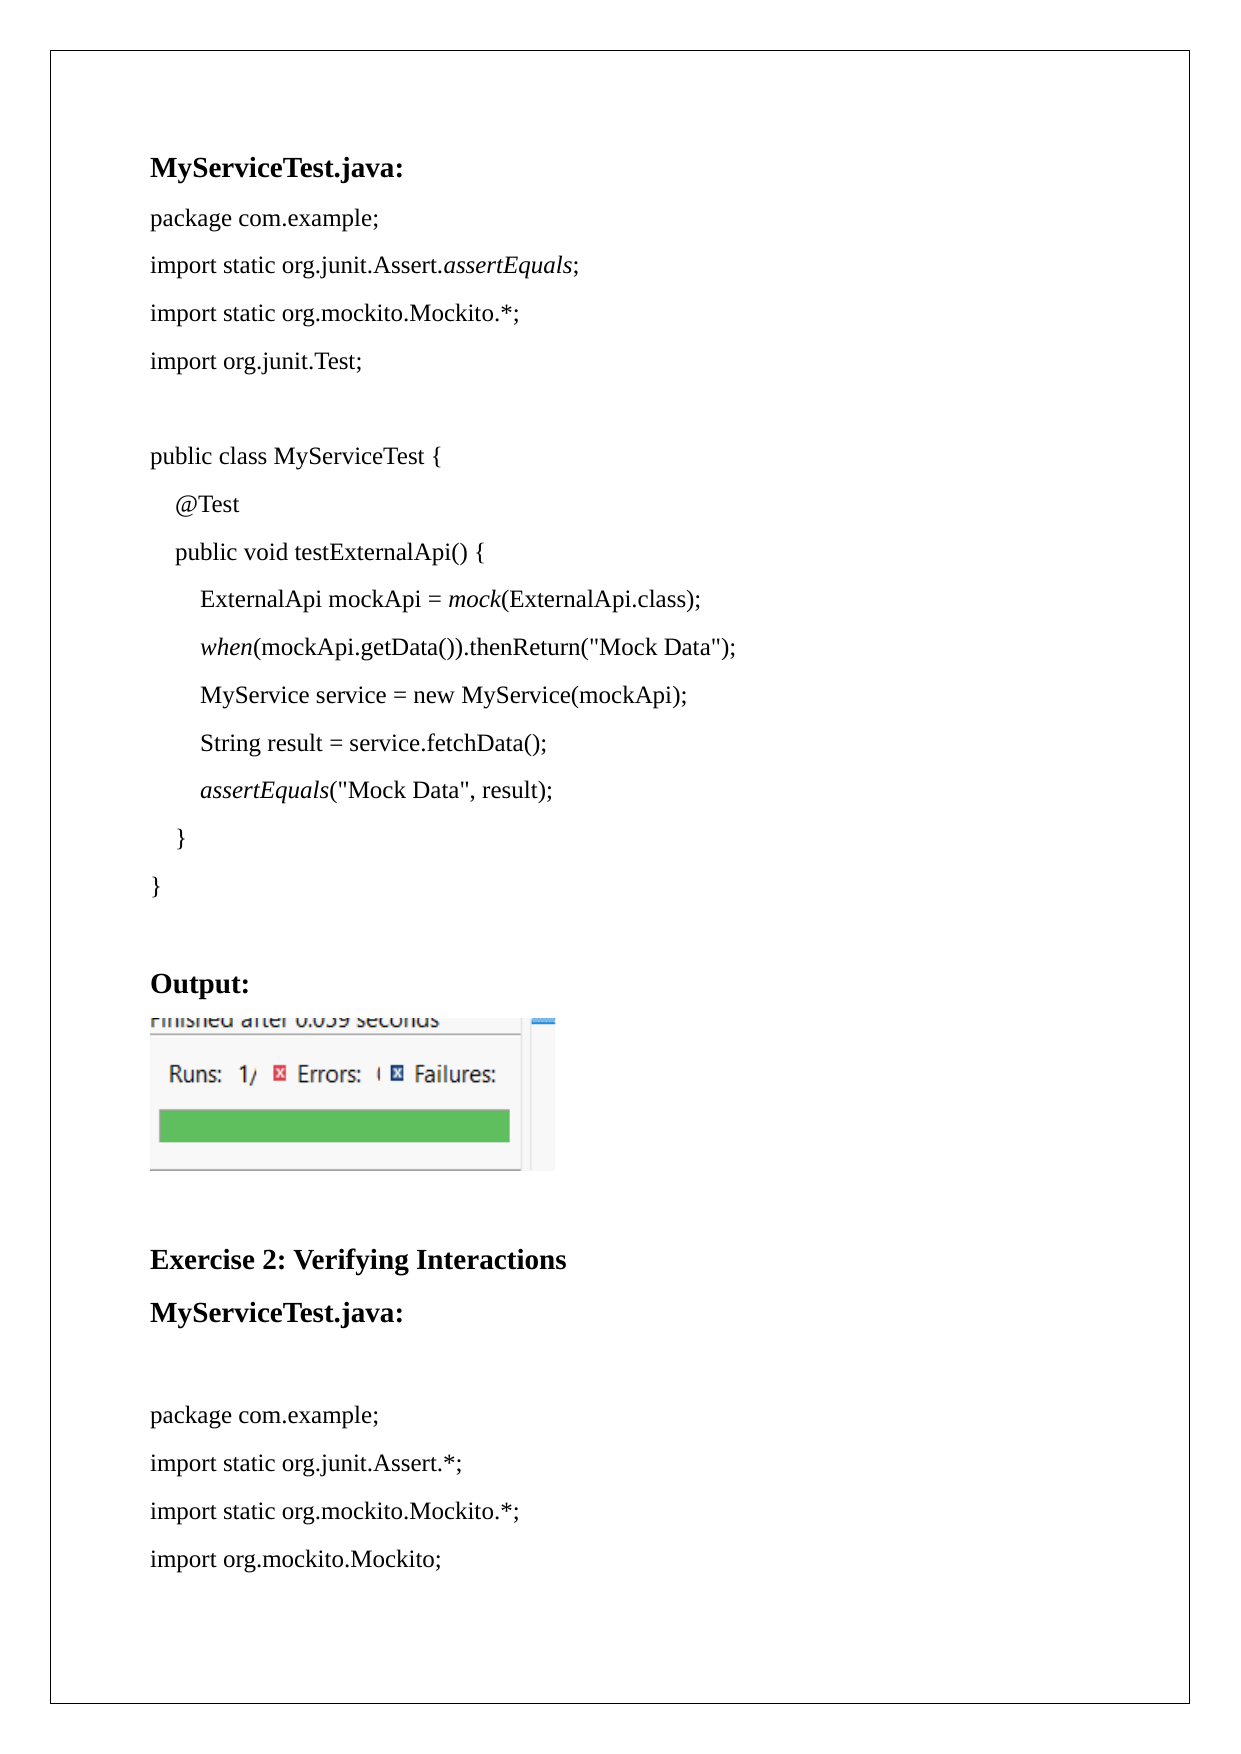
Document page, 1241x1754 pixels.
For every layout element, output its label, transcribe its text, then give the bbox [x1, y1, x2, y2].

text } [150, 823, 1090, 852]
text @Test [150, 489, 1090, 518]
text ExternalApi mockApi = mock(ExternalApi.class); [150, 584, 1090, 613]
text package com.example; [150, 203, 1090, 232]
text public void testExternalApi() { [150, 537, 1090, 566]
text Output: [150, 966, 1090, 1000]
text MyService service = new MyService(mockApi); [150, 680, 1090, 709]
text import org.mockito.Mockito; [150, 1544, 1090, 1572]
text MyServiceTest.java: [150, 1295, 1090, 1328]
text Exercise 2: Verifying Interactions [150, 1242, 1090, 1276]
text import static org.junit.Assert.assertEquals; [150, 251, 1090, 279]
text package com.example; [150, 1401, 1090, 1429]
picture [150, 1018, 557, 1171]
text import static org.junit.Assert.*; [150, 1448, 1090, 1477]
text import static org.mockito.Mockito.*; [150, 298, 1090, 327]
text } [150, 871, 1090, 899]
text import org.junit.Test; [150, 346, 1090, 375]
text when(mockApi.getData()).thenReturn("Mock Data"); [150, 632, 1090, 661]
text assertEquals("Mock Data", result); [150, 775, 1090, 804]
text String result = service.fetchData(); [150, 728, 1090, 756]
text public class MyServiceTest { [150, 441, 1090, 470]
text MyServiceTest.java: [150, 150, 1090, 183]
text import static org.mockito.Mockito.*; [150, 1496, 1090, 1525]
